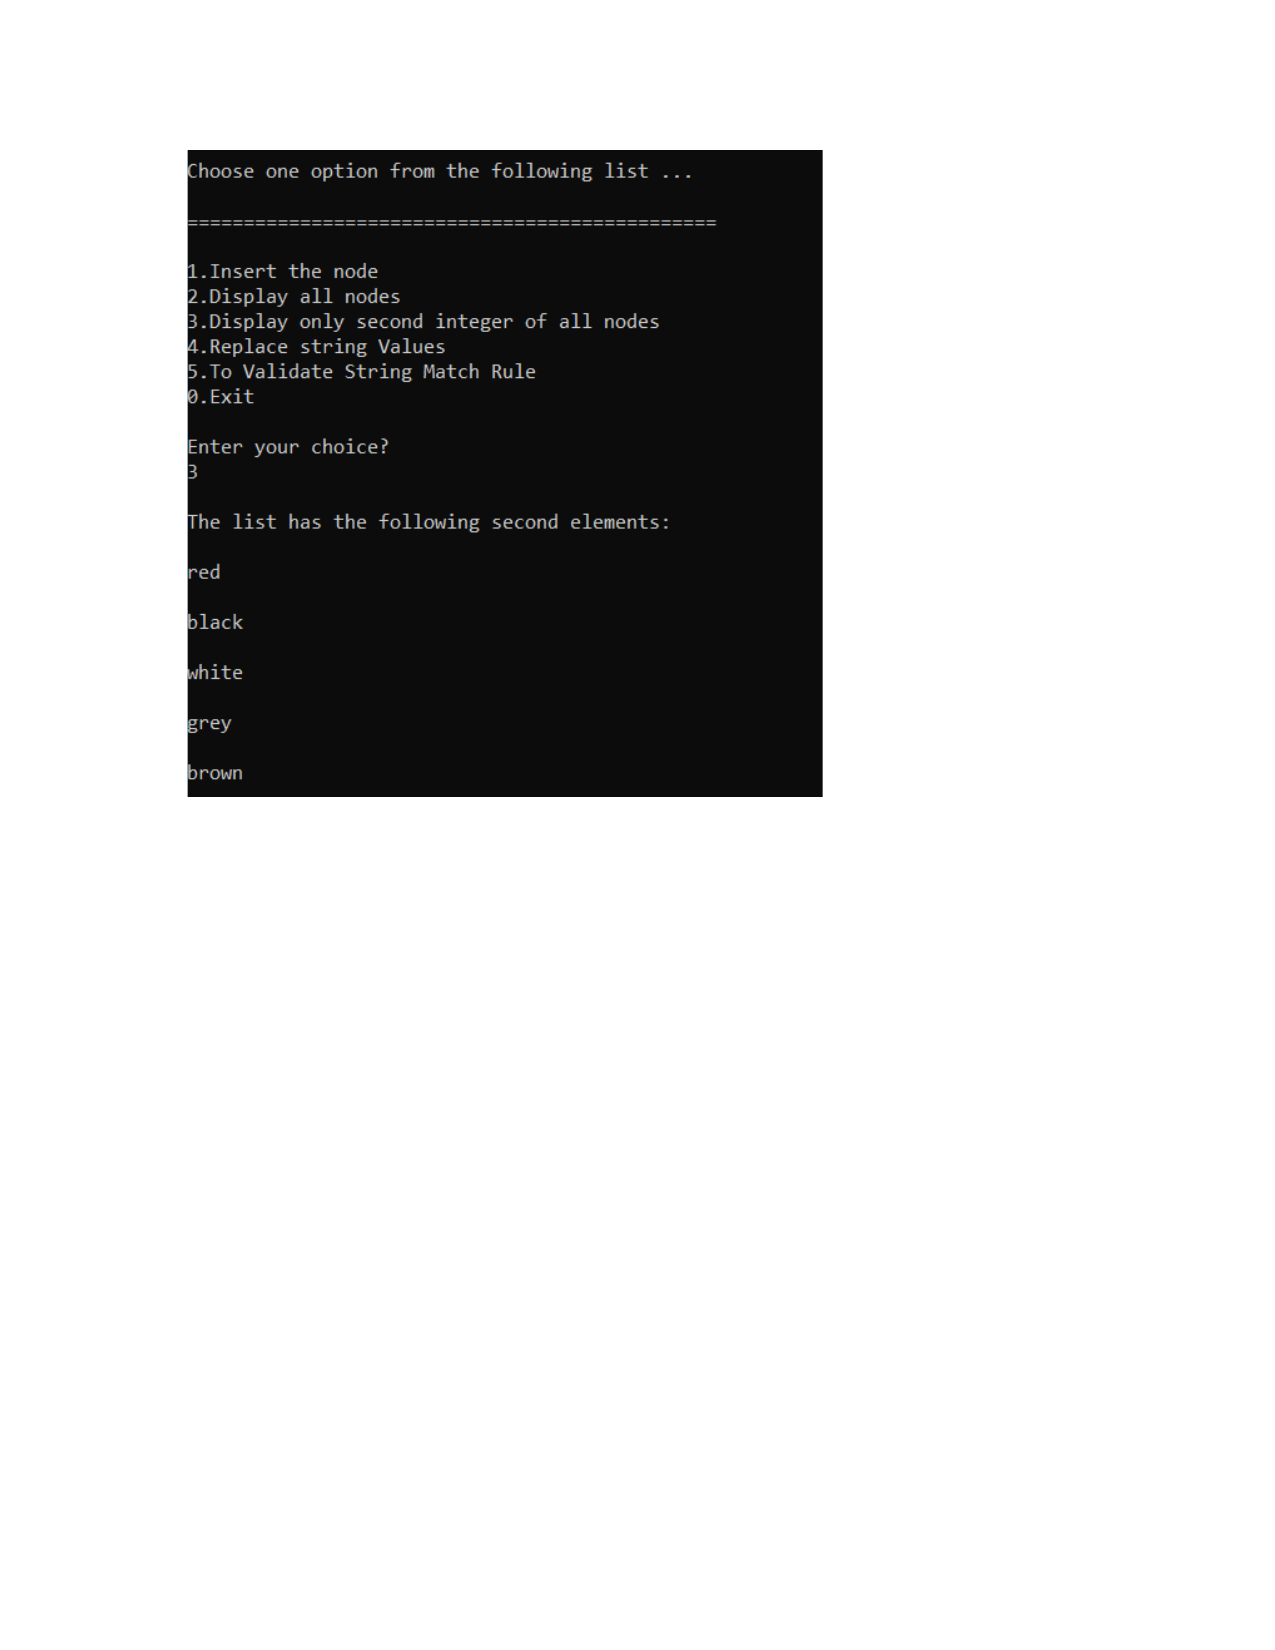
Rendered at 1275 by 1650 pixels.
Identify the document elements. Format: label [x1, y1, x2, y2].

picture [187, 150, 823, 797]
